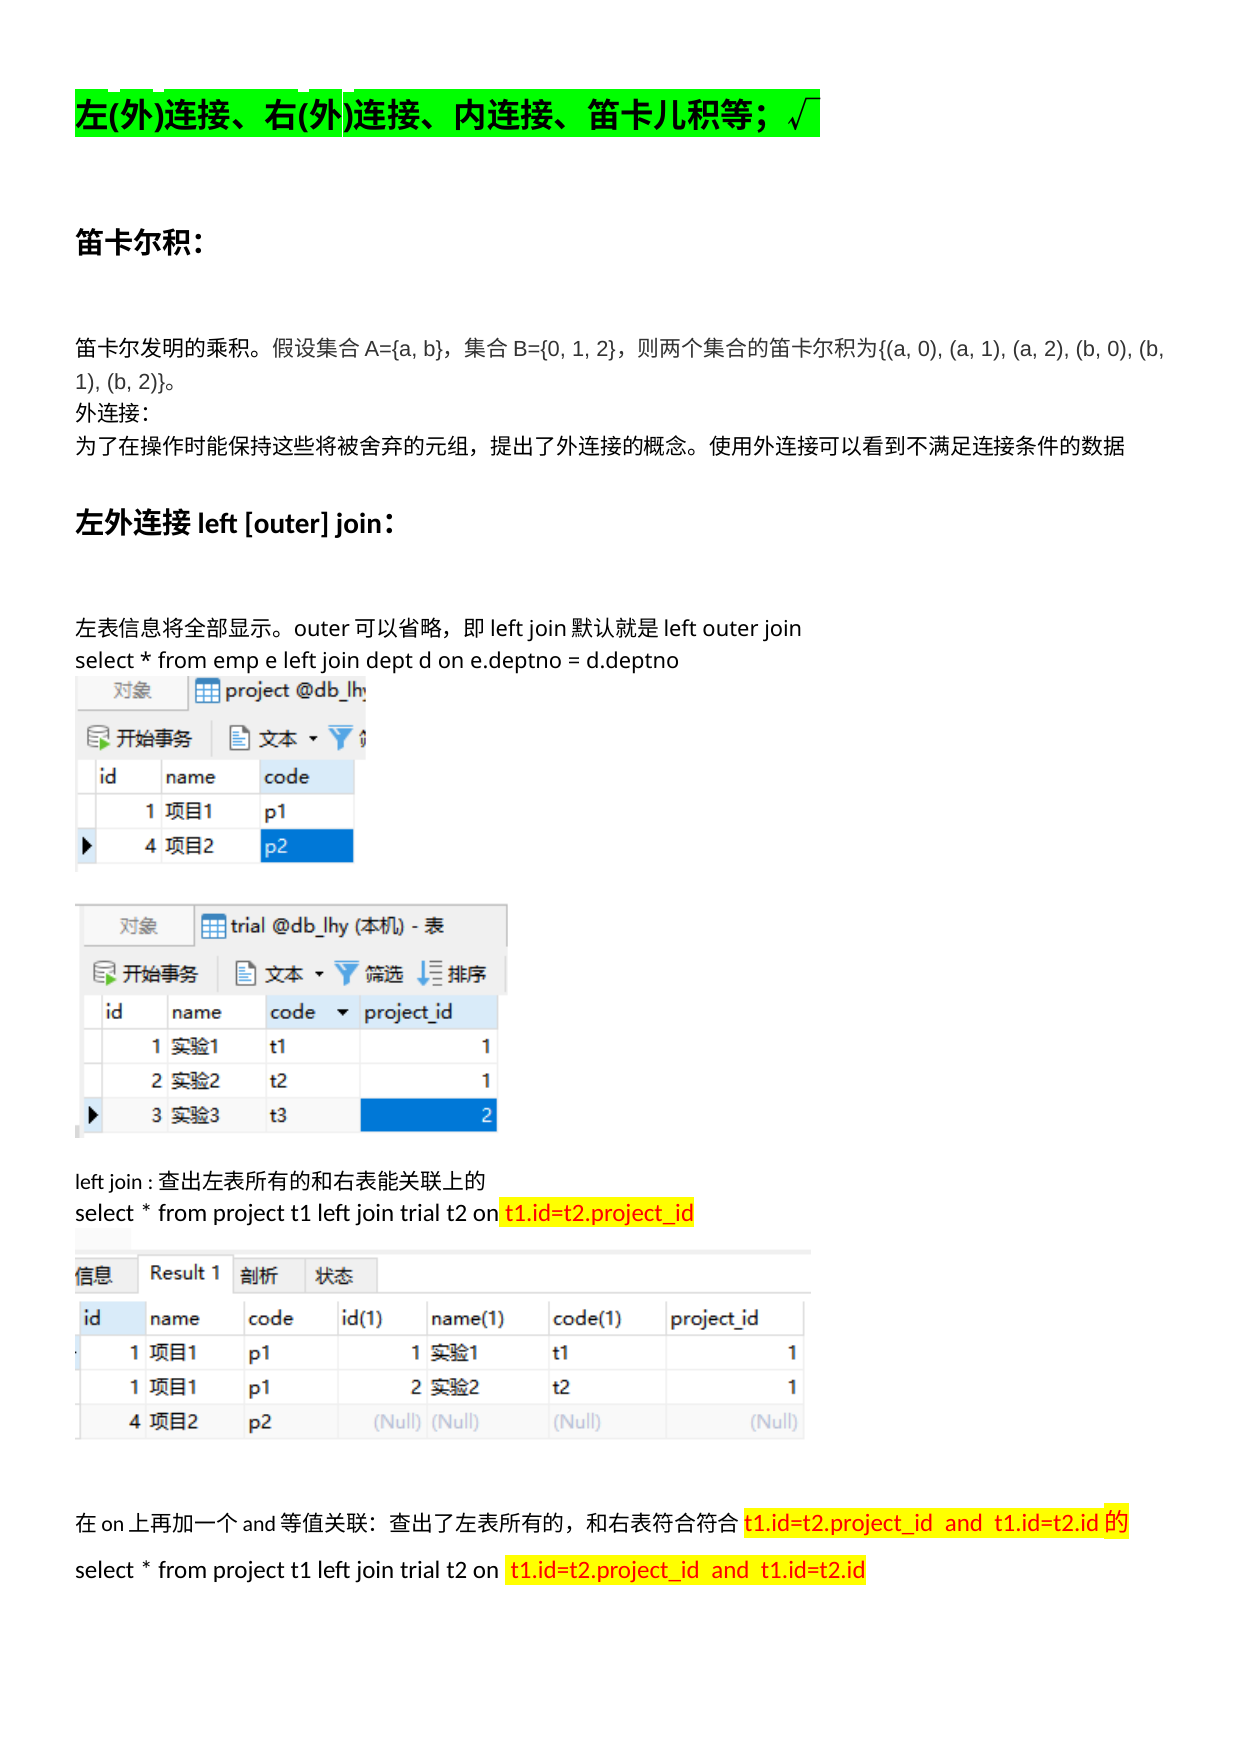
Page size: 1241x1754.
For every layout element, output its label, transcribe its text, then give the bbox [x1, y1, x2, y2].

subtitle 笛卡尔积： [75, 208, 1165, 273]
picture [75, 676, 366, 872]
text select * from project t1 left join trial t2 on t1.id=t2.project_id [75, 1196, 1165, 1228]
subtitle 左外连接left [outer] join： [75, 488, 1165, 553]
text select * from project t1 left join trial t2 on t1.id=t2.project_id and t1.id=t2.id [75, 1553, 1165, 1586]
text 左表信息将全部显示。outer可以省略，即left join默认就是left outer join [75, 611, 1165, 643]
picture [75, 903, 508, 1138]
text 为了在操作时能保持这些将被舍弃的元组，提出了外连接的概念。使用外连接可以看到不满足连接条件的数据 [75, 428, 1165, 461]
picture [75, 1228, 811, 1446]
text left join : 查出左表所有的和右表能关联上的 [75, 1163, 1165, 1196]
text 在on上再加一个and等值关联：查出了左表所有的，和右表符合符合t1.id=t2.project_id and t1.id=t2.id的 [75, 1488, 1165, 1553]
text select * from emp e left join dept d on e.deptno = d.deptno [75, 643, 1165, 676]
text 笛卡尔发明的乘积。假设集合A={a, b}，集合B={0, 1, 2}，则两个集合的笛卡尔积为{(a, 0), (a, 1), (a, 2), (b, 0), (b, 1), (b, 2)}。 [75, 331, 1165, 396]
subtitle 左(外)连接、右(外)连接、内连接、笛卡儿积等；√ [75, 81, 1165, 146]
text 外连接： [75, 396, 1165, 428]
